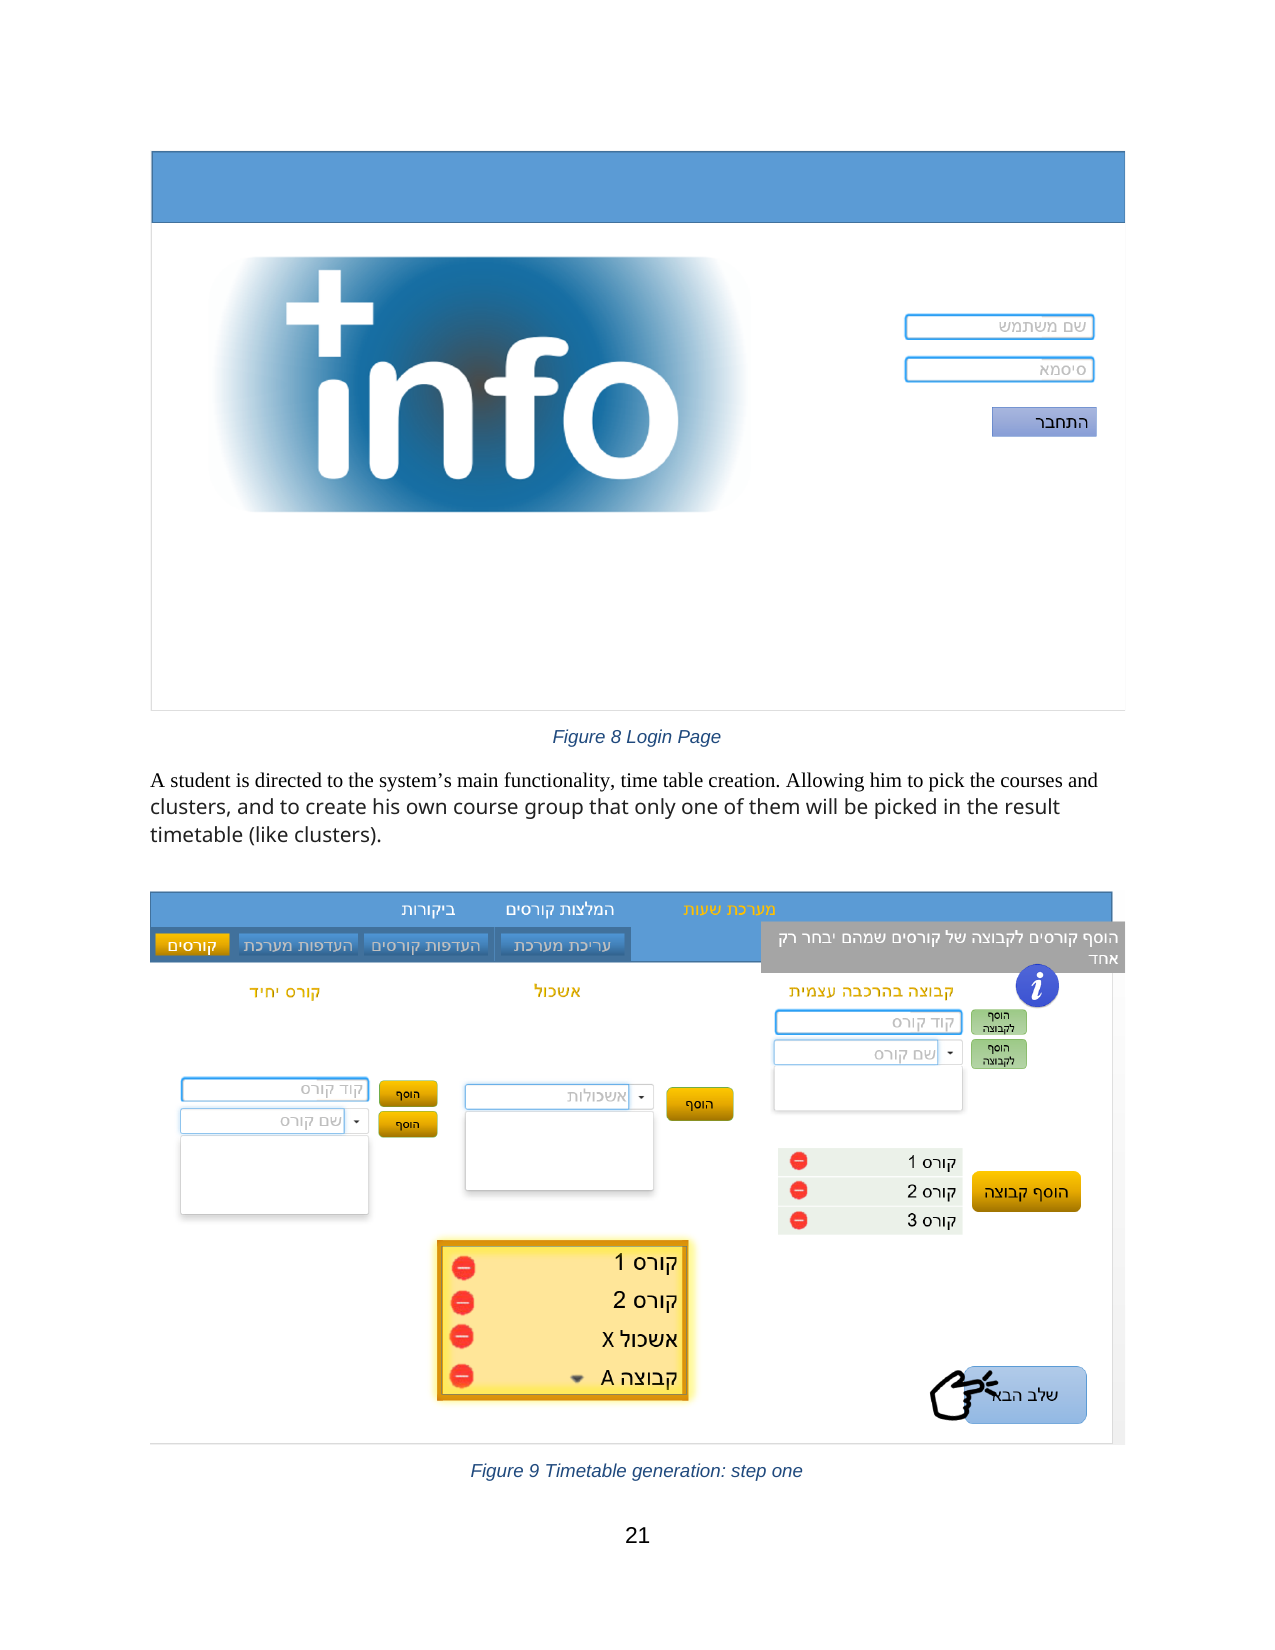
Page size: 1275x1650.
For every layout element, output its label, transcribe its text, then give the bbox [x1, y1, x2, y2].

text Figure 8 Login Page [150, 726, 1125, 747]
text Figure 9 Timetable generation: step one [150, 1460, 1125, 1482]
picture [150, 150, 1125, 711]
text A student is directed to the system’s main functionality, time table creation. Allowing him to pick the courses and clusters, and to create his own course group that only one of them will be picked in the result timetable (like clusters). [150, 768, 1125, 849]
picture [150, 890, 1125, 1445]
